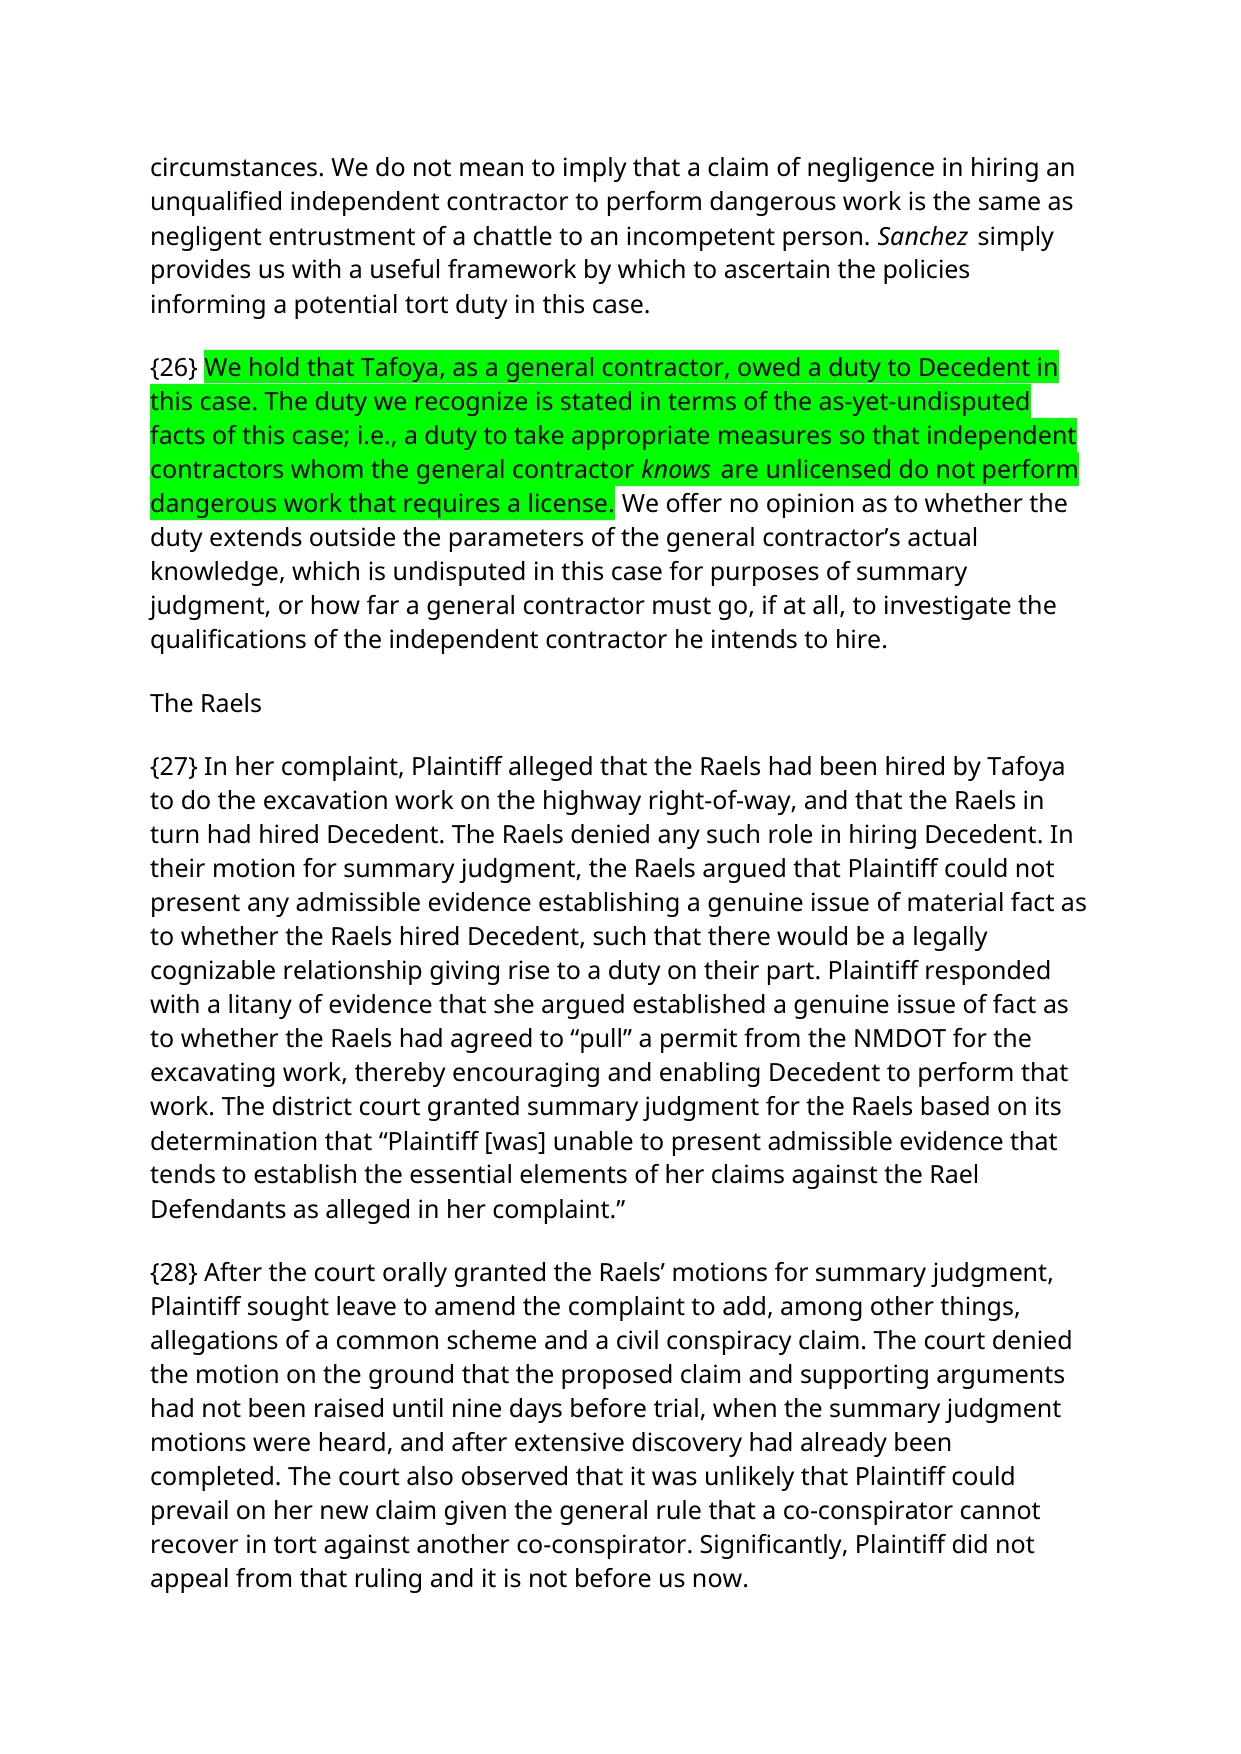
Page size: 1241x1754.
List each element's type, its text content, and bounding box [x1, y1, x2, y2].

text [150, 150, 1090, 320]
text {26} We hold that Tafoya, as a general contractor, owed a duty to Decedent in this case. The duty we recognize is stated in terms of the as-yet-undisputed facts of this case; i.e., a duty to take appropriate measures so that independent contractors whom the general contractor knows are unlicensed do not perform dangerous work that requires a license. We offer no opinion as to whether the duty extends outside the parameters of the general contractor’s actual knowledge, which is undisputed in this case for purposes of summary judgment, or how far a general contractor must go, if at all, to investigate the qualifications of the independent contractor he intends to hire. [150, 349, 1090, 656]
text {28} After the court orally granted the Raels’ motions for summary judgment, Plaintiff sought leave to amend the complaint to add, among other things, allegations of a common scheme and a civil conspiracy claim. The court denied the motion on the ground that the proposed claim and supporting arguments had not been raised until nine days before trial, when the summary judgment motions were heard, and after extensive discovery had already been completed. The court also observed that it was unlikely that Plaintiff could prevail on her new claim given the general rule that a co-conspirator cannot recover in tort against another co-conspirator. Significantly, Plaintiff did not appeal from that ruling and it is not before us now. [150, 1254, 1090, 1595]
text {27} In her complaint, Plaintiff alleged that the Raels had been hired by Tafoya to do the excavation work on the highway right-of-way, and that the Raels in turn had hired Decedent. The Raels denied any such role in hiring Decedent. In their motion for summary judgment, the Raels argued that Plaintiff could not present any admissible evidence establishing a genuine issue of material fact as to whether the Raels hired Decedent, such that there would be a legally cognizable relationship giving rise to a duty on their part. Plaintiff responded with a litany of evidence that she argued established a genuine issue of fact as to whether the Raels had agreed to “pull” a permit from the NMDOT for the excavating work, thereby encouraging and enabling Decedent to perform that work. The district court granted summary judgment for the Raels based on its determination that “Plaintiff [was] unable to present admissible evidence that tends to establish the essential elements of her claims against the Rael Defendants as alleged in her complaint.” [150, 748, 1090, 1225]
text The Raels [150, 685, 1090, 719]
